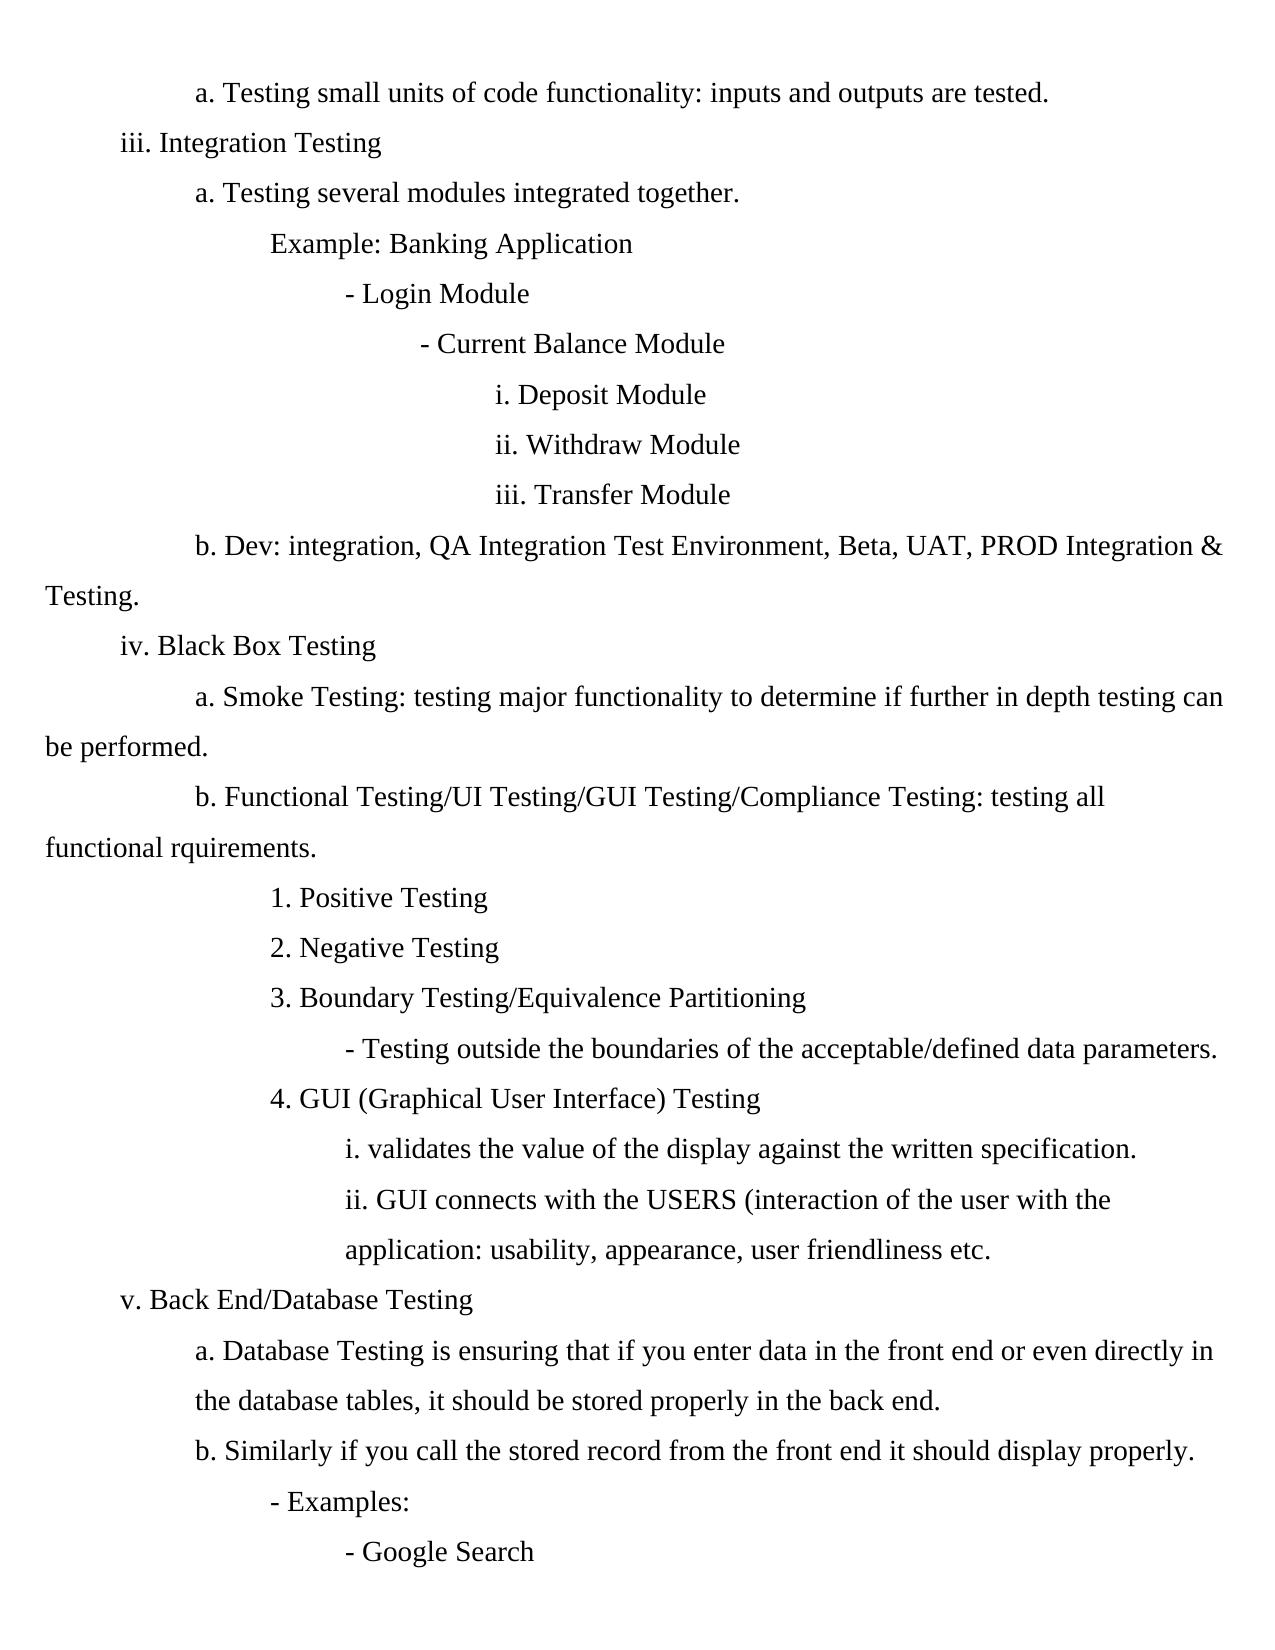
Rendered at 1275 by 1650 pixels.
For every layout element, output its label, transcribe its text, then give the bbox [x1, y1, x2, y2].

text b. Similarly if you call the stored record from the front end it should display properly. [45, 1433, 1230, 1467]
text iii. Transfer Module [45, 477, 1230, 511]
text a. Database Testing is ensuring that if you enter data in the front end or even directly in the database tables, it should be stored properly in the back end. [195, 1333, 1230, 1417]
text 4. GUI (Graphical User Interface) Testing [270, 1081, 1230, 1115]
text a. Testing small units of code functionality: inputs and outputs are tested. [195, 75, 1230, 108]
text 2. Negative Testing [45, 930, 1230, 964]
text 3. Boundary Testing/Equivalence Partitioning [45, 981, 1230, 1014]
text - Testing outside the boundaries of the acceptable/defined data parameters. [45, 1031, 1230, 1064]
text ii. Withdraw Module [45, 427, 1230, 461]
text i. validates the value of the display against the written specification. [270, 1132, 1230, 1165]
text v. Back End/Database Testing [45, 1282, 1230, 1316]
text i. Deposit Module [45, 377, 1230, 410]
text - Google Search [45, 1534, 1230, 1568]
text - Login Module [45, 276, 1230, 310]
text 1. Positive Testing [45, 880, 1230, 913]
text a. Testing several modules integrated together. [45, 176, 1230, 209]
text a. Smoke Testing: testing major functionality to determine if further in depth testing can be performed. [45, 679, 1230, 763]
text iv. Black Box Testing [45, 628, 1230, 662]
text Example: Banking Application [45, 226, 1230, 259]
text b. Dev: integration, QA Integration Test Environment, Beta, UAT, PROD Integration & Testing. [45, 528, 1230, 612]
text b. Functional Testing/UI Testing/GUI Testing/Compliance Testing: testing all functional rquirements. [45, 779, 1230, 863]
text - Current Balance Module [45, 327, 1230, 360]
text ii. GUI connects with the USERS (interaction of the user with the application: usability, appearance, user friendliness etc. [345, 1182, 1230, 1266]
text iii. Integration Testing [45, 125, 1230, 159]
text - Examples: [45, 1484, 1230, 1517]
